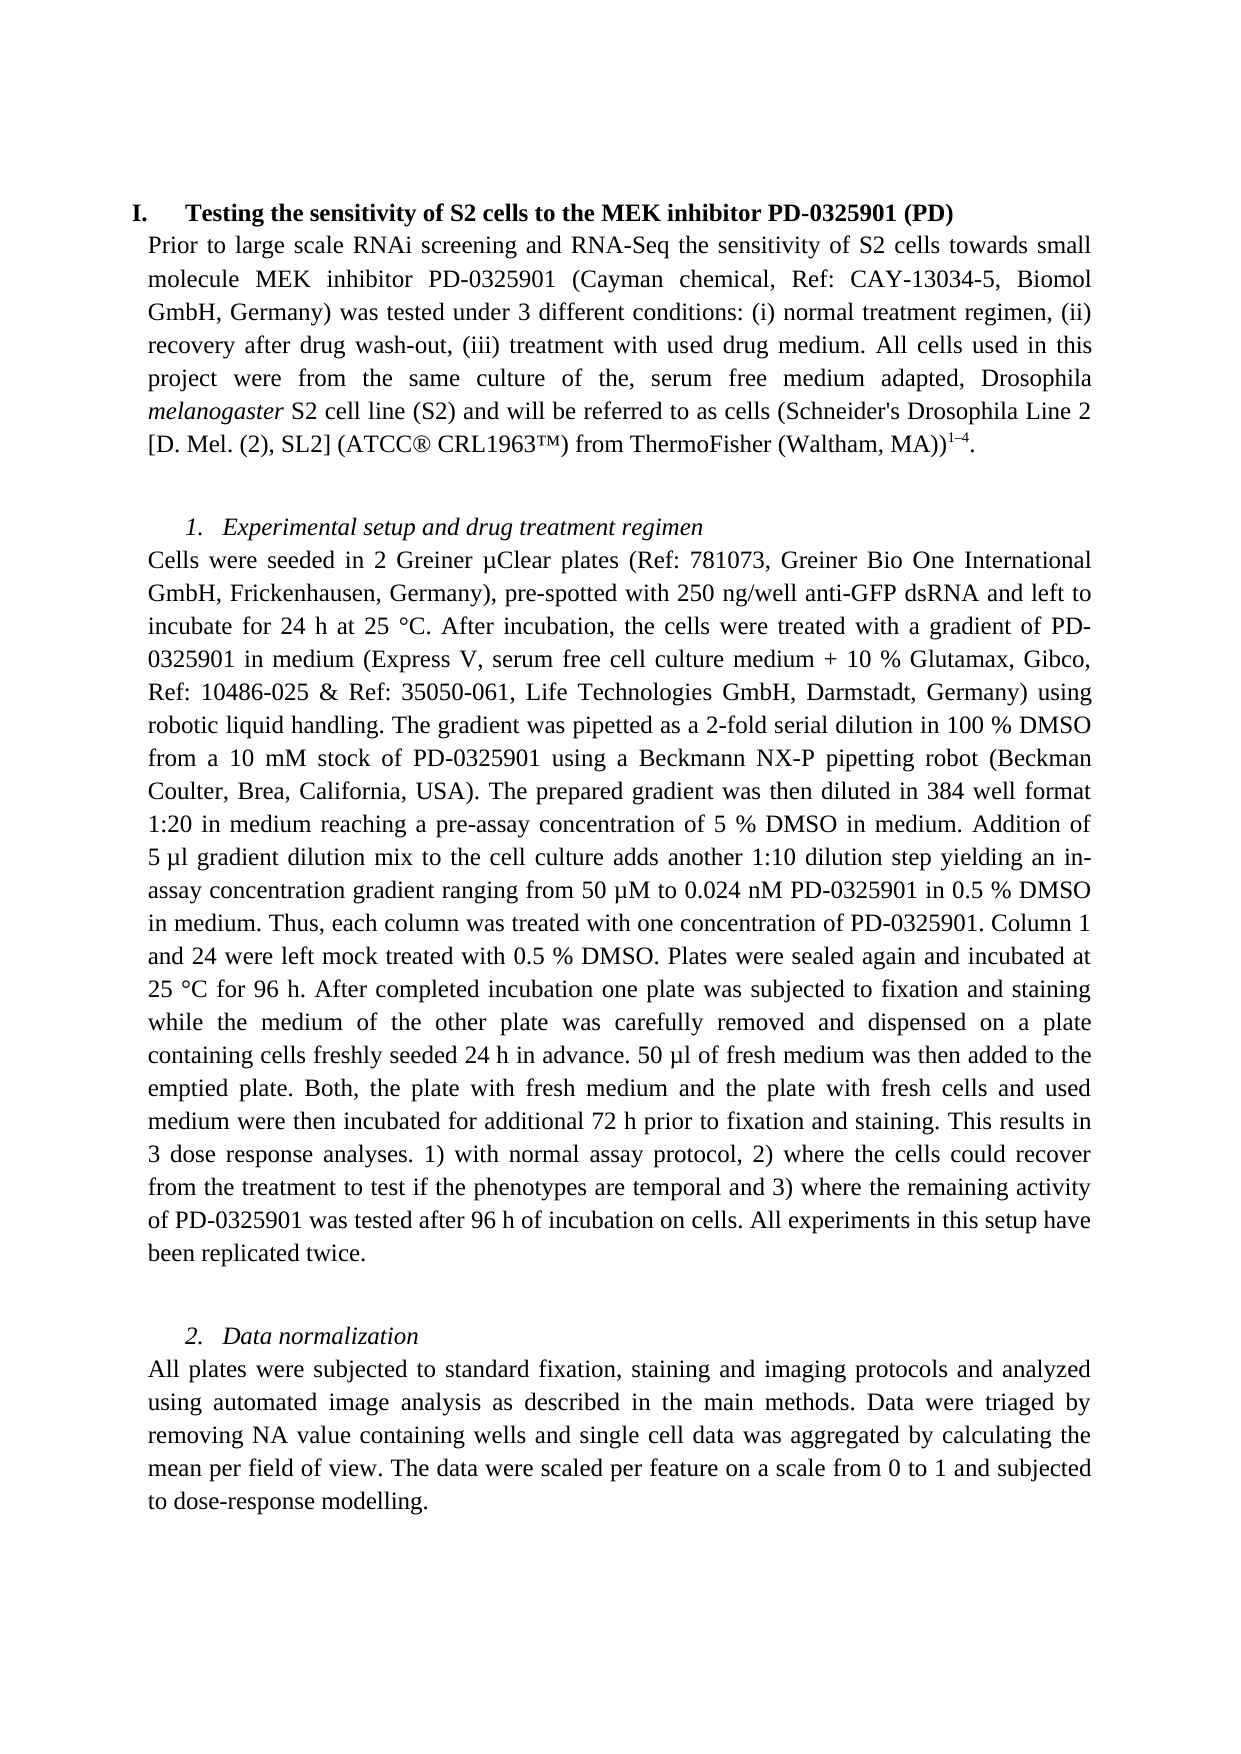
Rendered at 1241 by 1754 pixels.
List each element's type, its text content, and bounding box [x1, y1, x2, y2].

subtitle Testing the sensitivity of S2 cells to the MEK inhibitor PD-0325901 (PD) [148, 198, 1093, 226]
subtitle Experimental setup and drug treatment regimen [185, 512, 1093, 541]
text Cells were seeded in 2 Greiner µClear plates (Ref: 781073, Greiner Bio One International GmbH, Frickenhausen, Germany), pre-spotted with 250 ng/well anti-GFP dsRNA and left to incubate for 24 h at 25 °C. After incubation, the cells were treated with a gradient of PD-0325901 in medium (Express V, serum free cell culture medium + 10 % Glutamax, Gibco, Ref: 10486-025 & Ref: 35050-061, Life Technologies GmbH, Darmstadt, Germany) using robotic liquid handling. The gradient was pipetted as a 2-fold serial dilution in 100 % DMSO from a 10 mM stock of PD-0325901 using a Beckmann NX-P pipetting robot (Beckman Coulter, Brea, California, USA). The prepared gradient was then diluted in 384 well format 1:20 in medium reaching a pre-assay concentration of 5 % DMSO in medium. Addition of 5 µl gradient dilution mix to the cell culture adds another 1:10 dilution step yielding an in-assay concentration gradient ranging from 50 µM to 0.024 nM PD-0325901 in 0.5 % DMSO in medium. Thus, each column was treated with one concentration of PD-0325901. Column 1 and 24 were left mock treated with 0.5 % DMSO. Plates were sealed again and incubated at 25 °C for 96 h. After completed incubation one plate was subjected to fixation and staining while the medium of the other plate was carefully removed and dispensed on a plate containing cells freshly seeded 24 h in advance. 50 µl of fresh medium was then added to the emptied plate. Both, the plate with fresh medium and the plate with fresh cells and used medium were then incubated for additional 72 h prior to fixation and staining. This results in 3 dose response analyses. 1) with normal assay protocol, 2) where the cells could recover from the treatment to test if the phenotypes are temporal and 3) where the remaining activity of PD-0325901 was tested after 96 h of incubation on cells. All experiments in this setup have been replicated twice. [148, 545, 1093, 1267]
subtitle Data normalization [185, 1321, 1093, 1350]
text All plates were subjected to standard fixation, staining and imaging protocols and analyzed using automated image analysis as described in the main methods. Data were triaged by removing NA value containing wells and single cell data was aggregated by calculating the mean per field of view. The data were scaled per feature on a scale from 0 to 1 and subjected to dose-response modelling. [148, 1354, 1093, 1515]
text Prior to large scale RNAi screening and RNA-Seq the sensitivity of S2 cells towards small molecule MEK inhibitor PD-0325901 (Cayman chemical, Ref: CAY-13034-5, Biomol GmbH, Germany) was tested under 3 different conditions: (i) normal treatment regimen, (ii) recovery after drug wash-out, (iii) treatment with used drug medium. All cells used in this project were from the same culture of the, serum free medium adapted, Drosophila melanogaster S2 cell line (S2) and will be referred to as cells (Schneider's Drosophila Line 2 [D. Mel. (2), SL2] (ATCC® CRL1963™) from ThermoFisher (Waltham, MA))1–4. [148, 231, 1093, 457]
